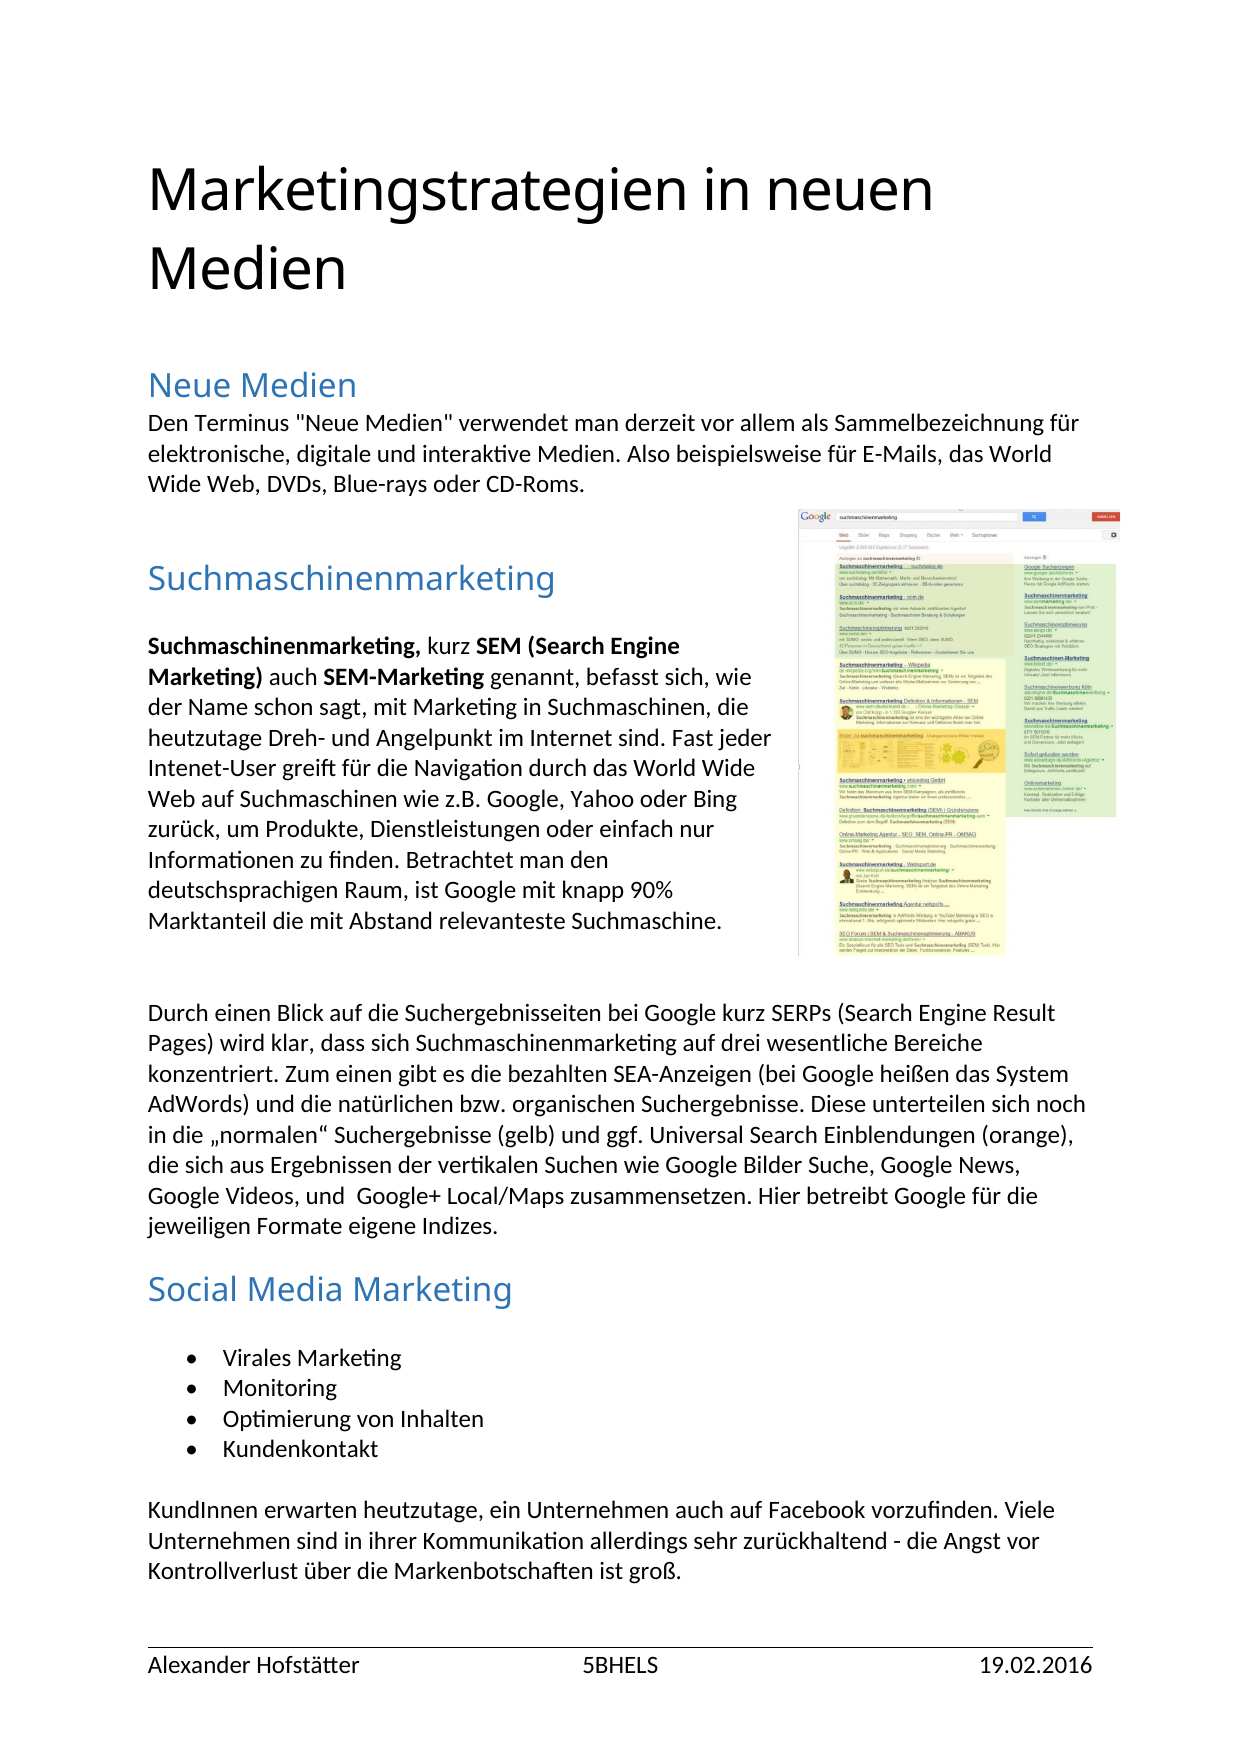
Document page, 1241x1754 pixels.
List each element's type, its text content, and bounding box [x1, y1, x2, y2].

list Virales Marketing [185, 1342, 1093, 1372]
text Den Terminus "Neue Medien" verwendet man derzeit vor allem als Sammelbezeichnung für elektronische, digitale und interaktive Medien. Also beispielsweise für E-Mails, das World Wide Web, DVDs, Blue-rays oder CD-Roms. [148, 407, 1093, 499]
subtitle Suchmaschinenmarketing [148, 554, 798, 600]
list Monitoring [185, 1372, 1093, 1403]
title Marketingstrategien in neuen Medien [148, 148, 1093, 307]
subtitle Neue Medien [148, 362, 1093, 407]
list Kundenkontakt [185, 1433, 1093, 1464]
list Optimierung von Inhalten [185, 1403, 1093, 1433]
text KundInnen erwarten heutzutage, ein Unternehmen auch auf Facebook vorzufinden. Viele Unternehmen sind in ihrer Kommunikation allerdings sehr zurückhaltend - die Angst vor Kontrollverlust über die Markenbotschaften ist groß. [148, 1494, 1093, 1586]
text Durch einen Blick auf die Suchergebnisseiten bei Google kurz SERPs (Search Engine Result Pages) wird klar, dass sich Suchmaschinenmarketing auf drei wesentliche Bereiche konzentriert. Zum einen gibt es die bezahlten SEA-Anzeigen (bei Google heißen das System AdWords) und die natürlichen bzw. organischen Suchergebnisse. Diese unterteilen sich noch in die „normalen“ Suchergebnisse (gelb) und ggf. Universal Search Einblendungen (orange), die sich aus Ergebnissen der vertikalen Suchen wie Google Bilder Suche, Google News, Google Videos, und Google+ Local/Maps zusammensetzen. Hier betreibt Google für die jeweiligen Formate eigene Indizes. [148, 997, 1093, 1241]
subtitle Social Media Marketing [148, 1266, 1093, 1311]
text Suchmaschinenmarketing, kurz SEM (Search Engine Marketing) auch SEM-Marketing genannt, befasst sich, wie der Name schon sagt, mit Marketing in Suchmaschinen, die heutzutage Dreh- und Angelpunkt im Internet sind. Fast jeder Intenet-User greift für die Navigation durch das World Wide Web auf Suchmaschinen wie z.B. Google, Yahoo oder Bing zurück, um Produkte, Dienstleistungen oder einfach nur Informationen zu finden. Betrachtet man den deutschsprachigen Raum, ist Google mit knapp 90% Marktanteil die mit Abstand relevanteste Suchmaschine. [148, 631, 798, 936]
picture [798, 509, 1120, 955]
